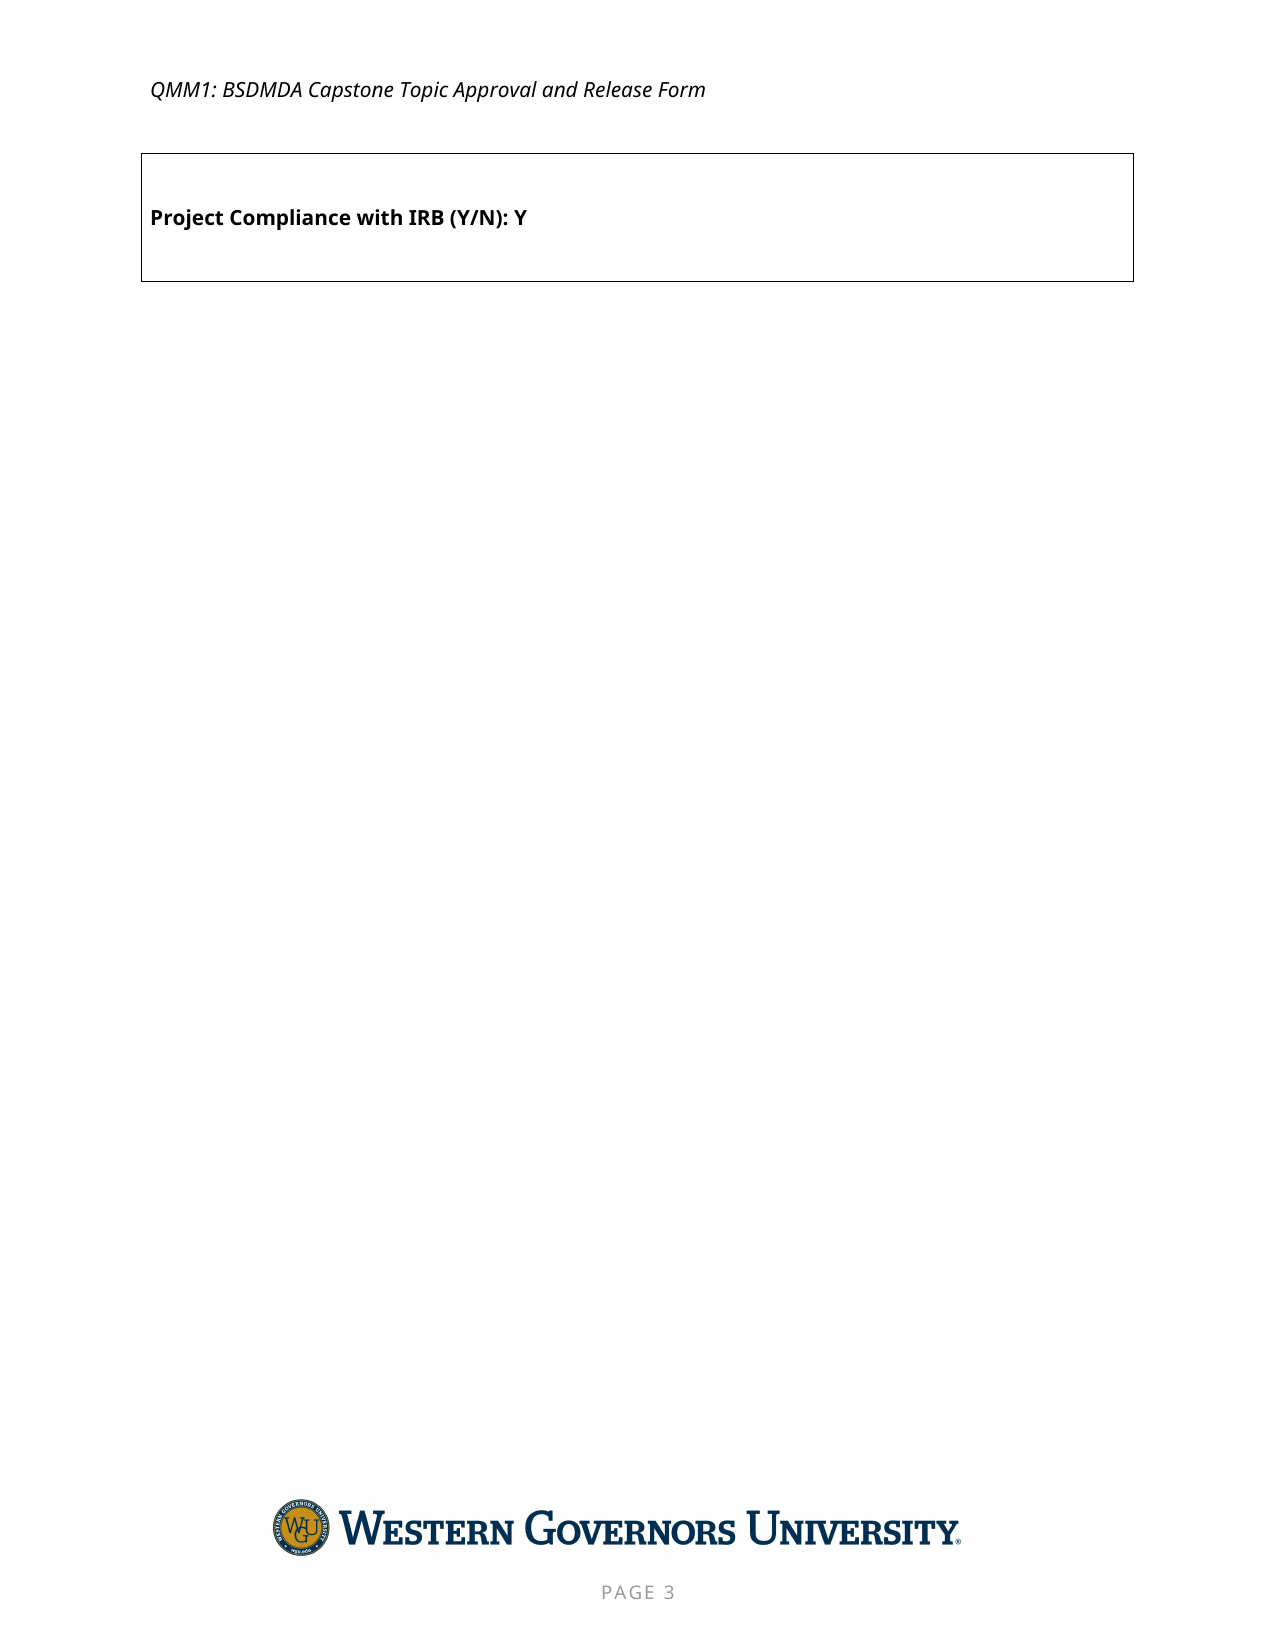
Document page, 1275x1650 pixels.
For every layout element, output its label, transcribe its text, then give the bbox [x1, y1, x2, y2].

text Project Compliance with IRB (Y/N): Y [142, 200, 1133, 232]
picture [263, 1488, 974, 1567]
